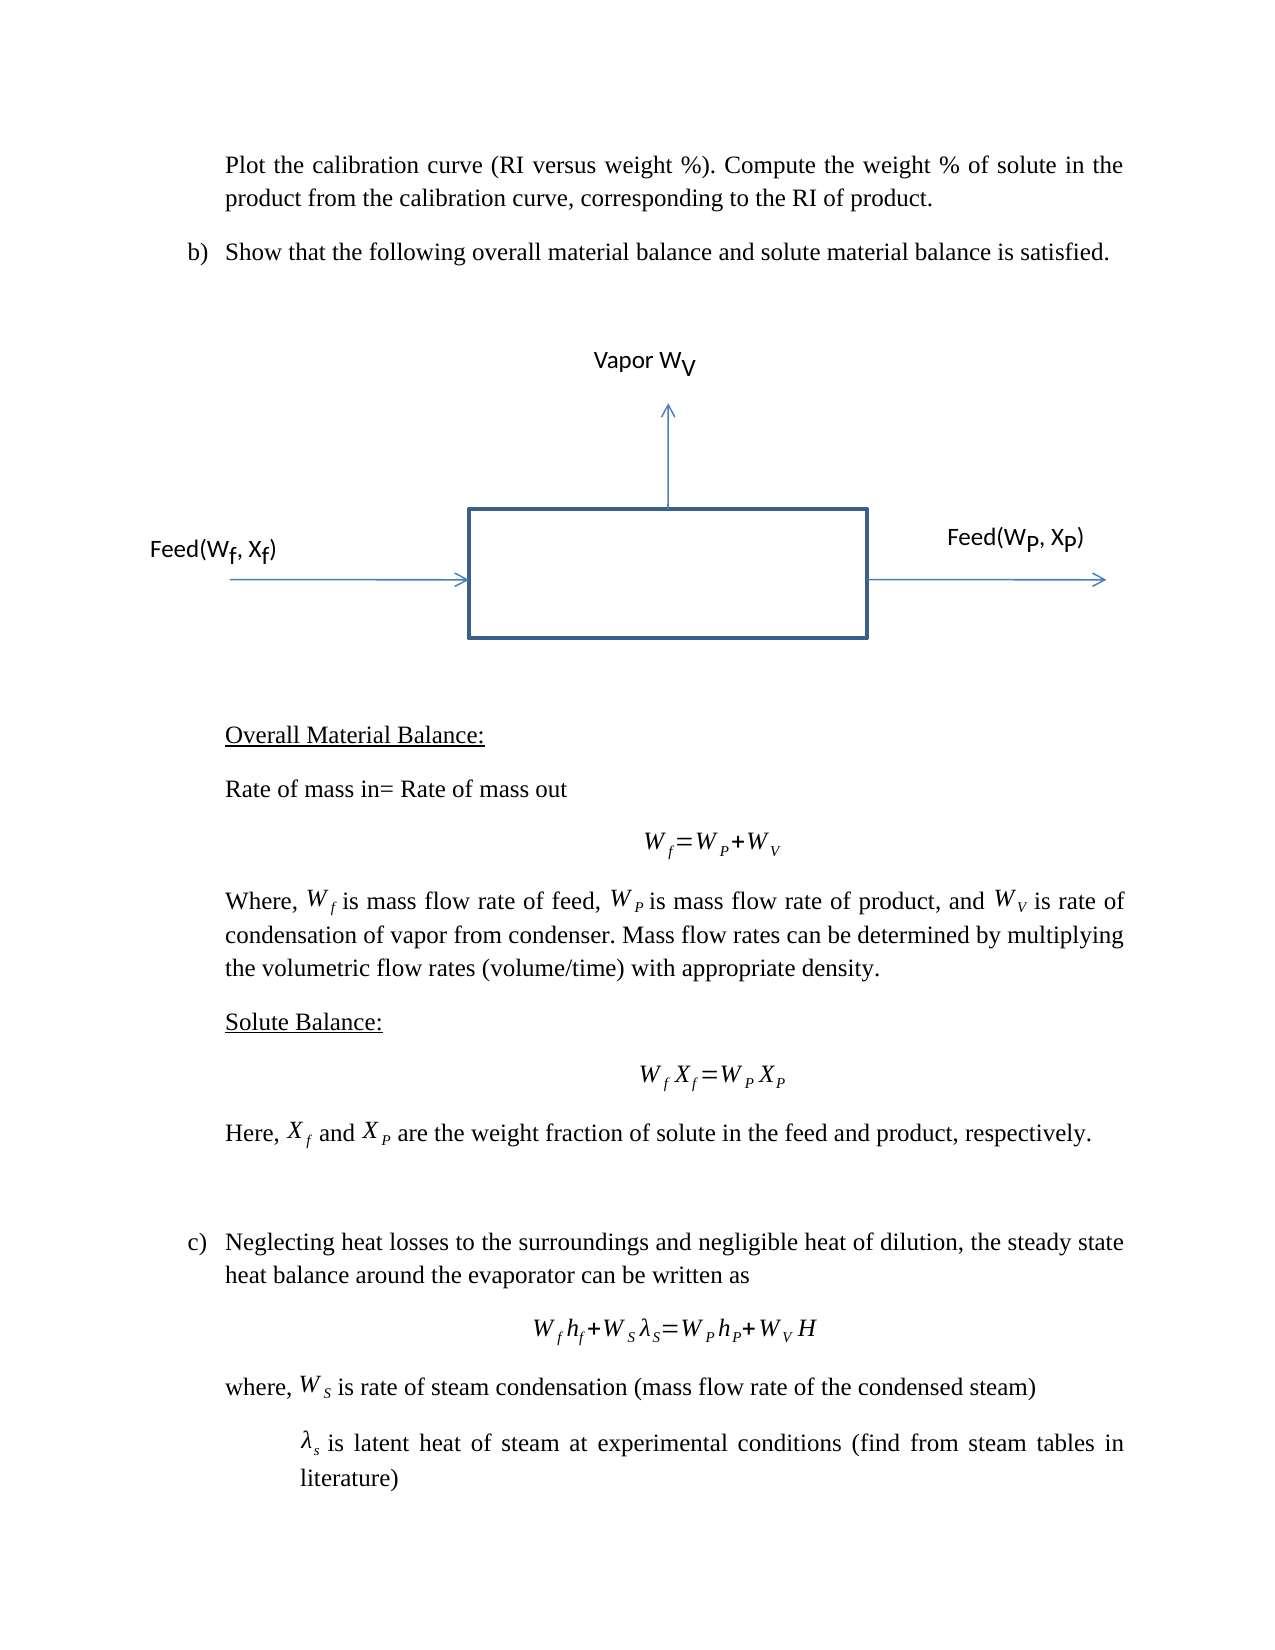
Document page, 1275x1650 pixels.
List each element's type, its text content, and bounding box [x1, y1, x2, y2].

text where, is rate of steam condensation (mass flow rate of the condensed steam) [225, 1371, 1125, 1402]
text Overall Material Balance: [225, 720, 1125, 749]
text Plot the calibration curve (RI versus weight %). Compute the weight % of solute in the product from the calibration curve, corresponding to the RI of product. [225, 150, 1125, 212]
list Neglecting heat losses to the surroundings and negligible heat of dilution, the steady state heat balance around the evaporator can be written as [187, 1227, 1125, 1289]
list Show that the following overall material balance and solute material balance is satisfied. [187, 237, 1125, 266]
text Rate of mass in= Rate of mass out [225, 774, 1125, 803]
text Here, and are the weight fraction of solute in the feed and product, respectively. [150, 1117, 1125, 1148]
text is latent heat of steam at experimental conditions (find from steam tables in literature) [300, 1427, 1125, 1492]
text Where, is mass flow rate of feed, is mass flow rate of product, and is rate of condensation of vapor from condenser. Mass flow rates can be determined by multiplying the volumetric flow rates (volume/time) with appropriate density. [225, 884, 1125, 982]
text Solute Balance: [225, 1007, 1125, 1036]
